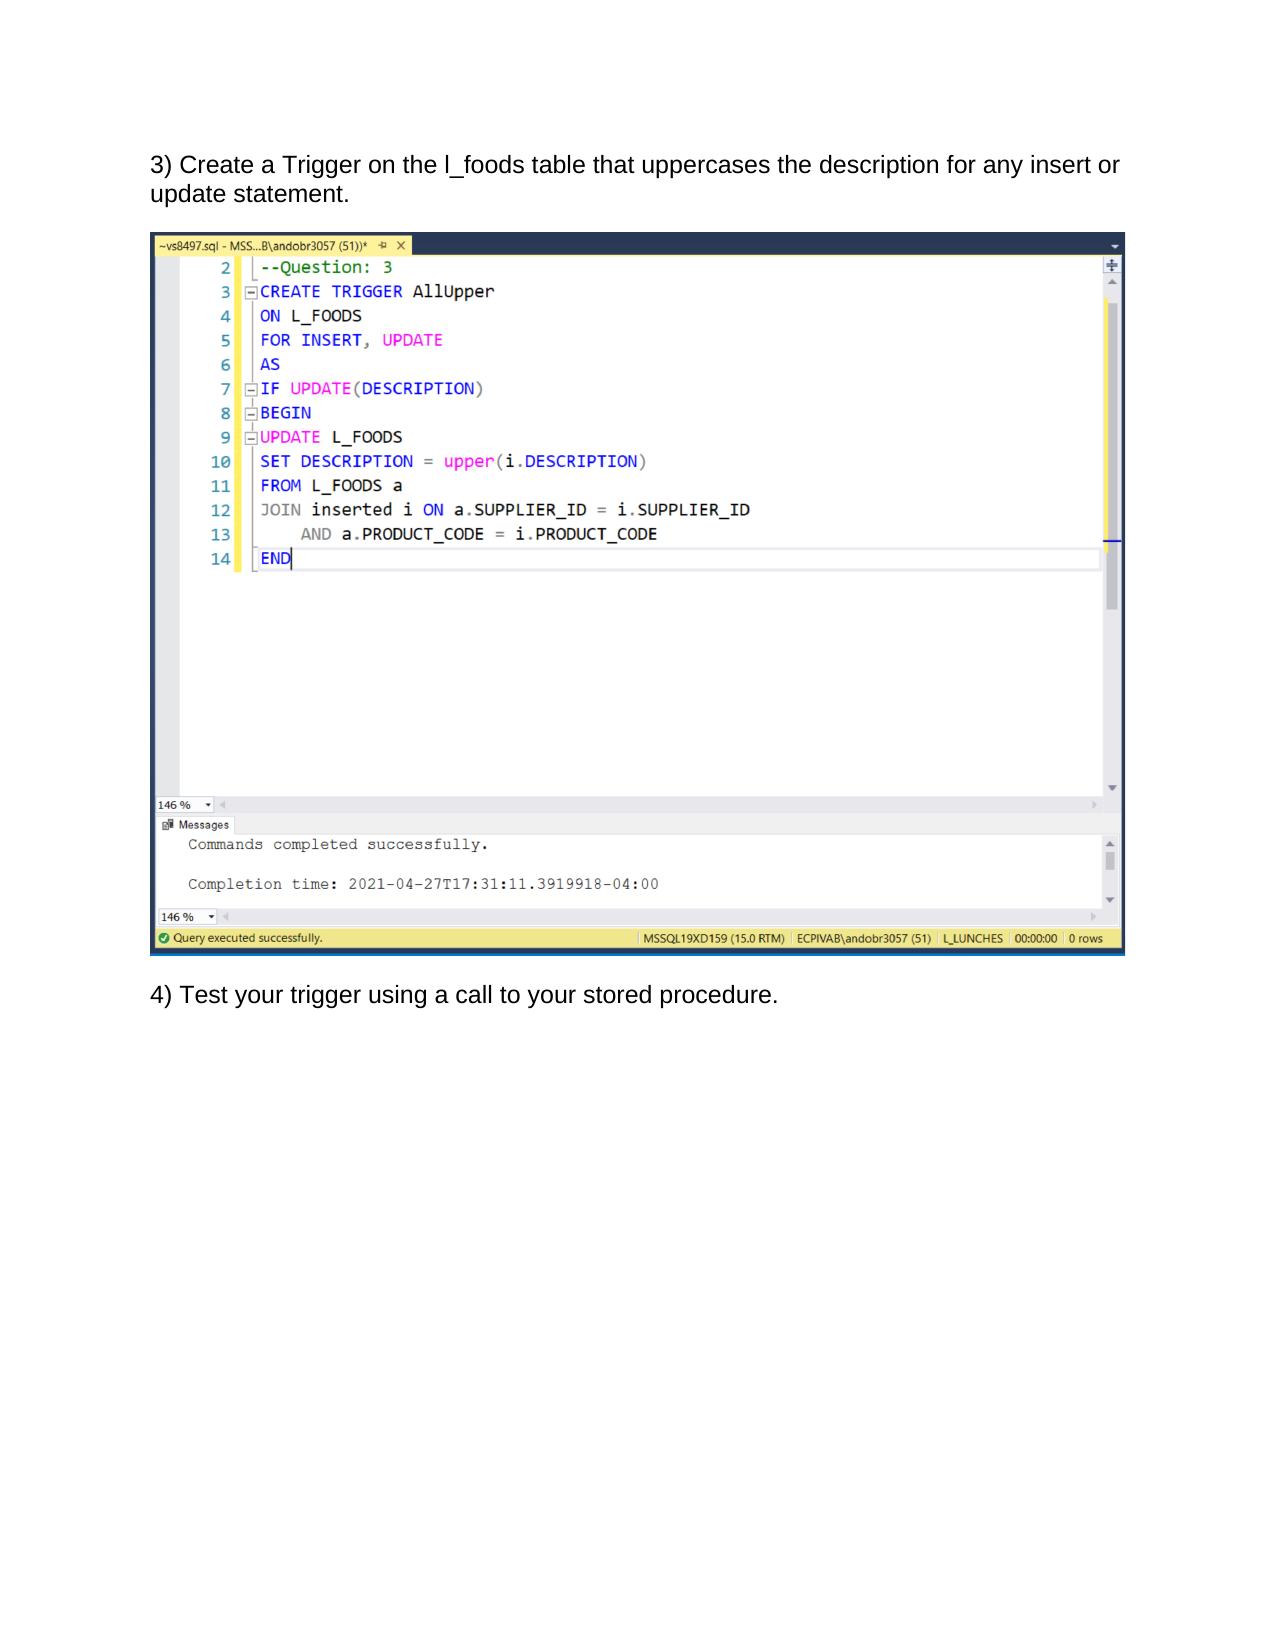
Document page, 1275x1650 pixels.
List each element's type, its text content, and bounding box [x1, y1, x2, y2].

picture [150, 232, 1125, 956]
text 4) Test your trigger using a call to your stored procedure. [150, 980, 1125, 1009]
text 3) Create a Trigger on the l_foods table that uppercases the description for any insert or update statement. [150, 150, 1125, 207]
